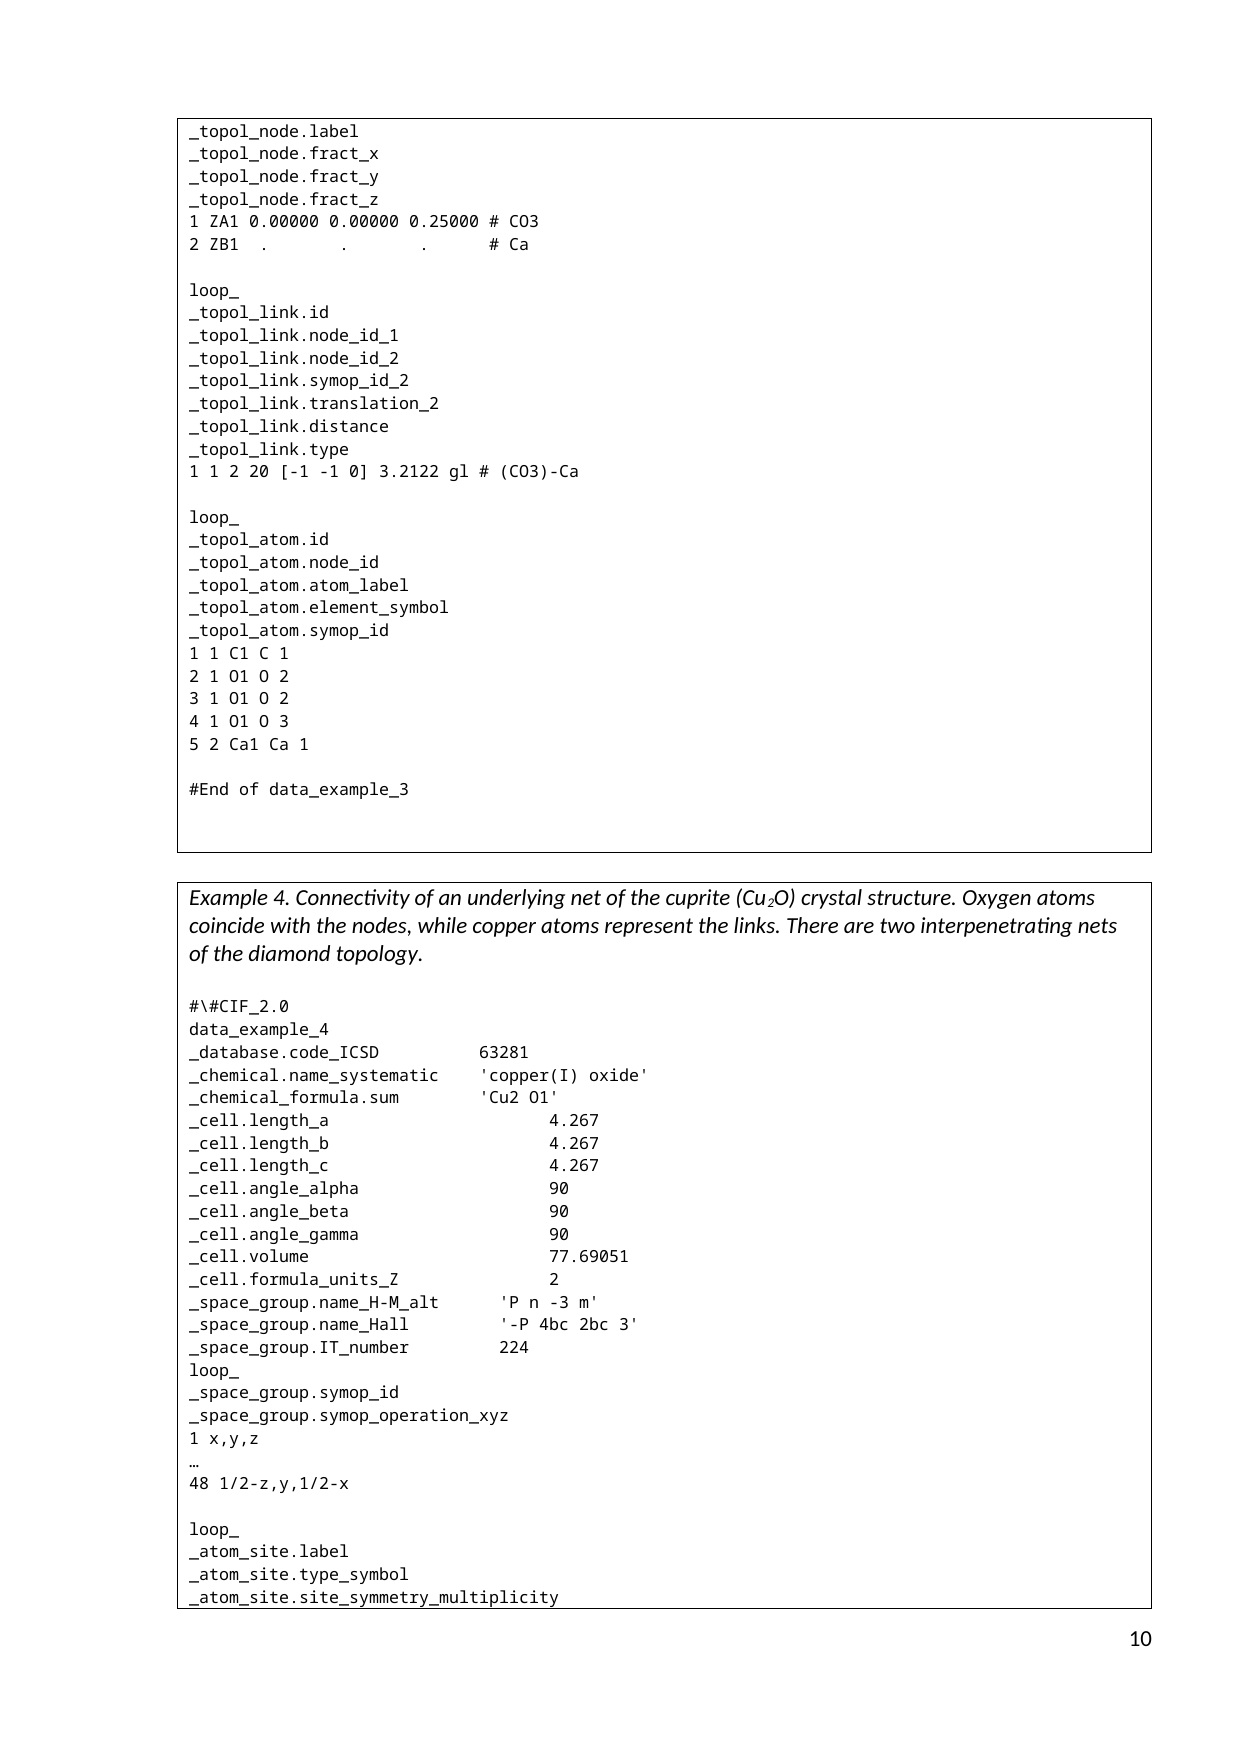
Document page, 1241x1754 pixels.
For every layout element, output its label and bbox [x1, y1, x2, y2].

table_header [178, 883, 1151, 1608]
table_header [178, 119, 1151, 852]
